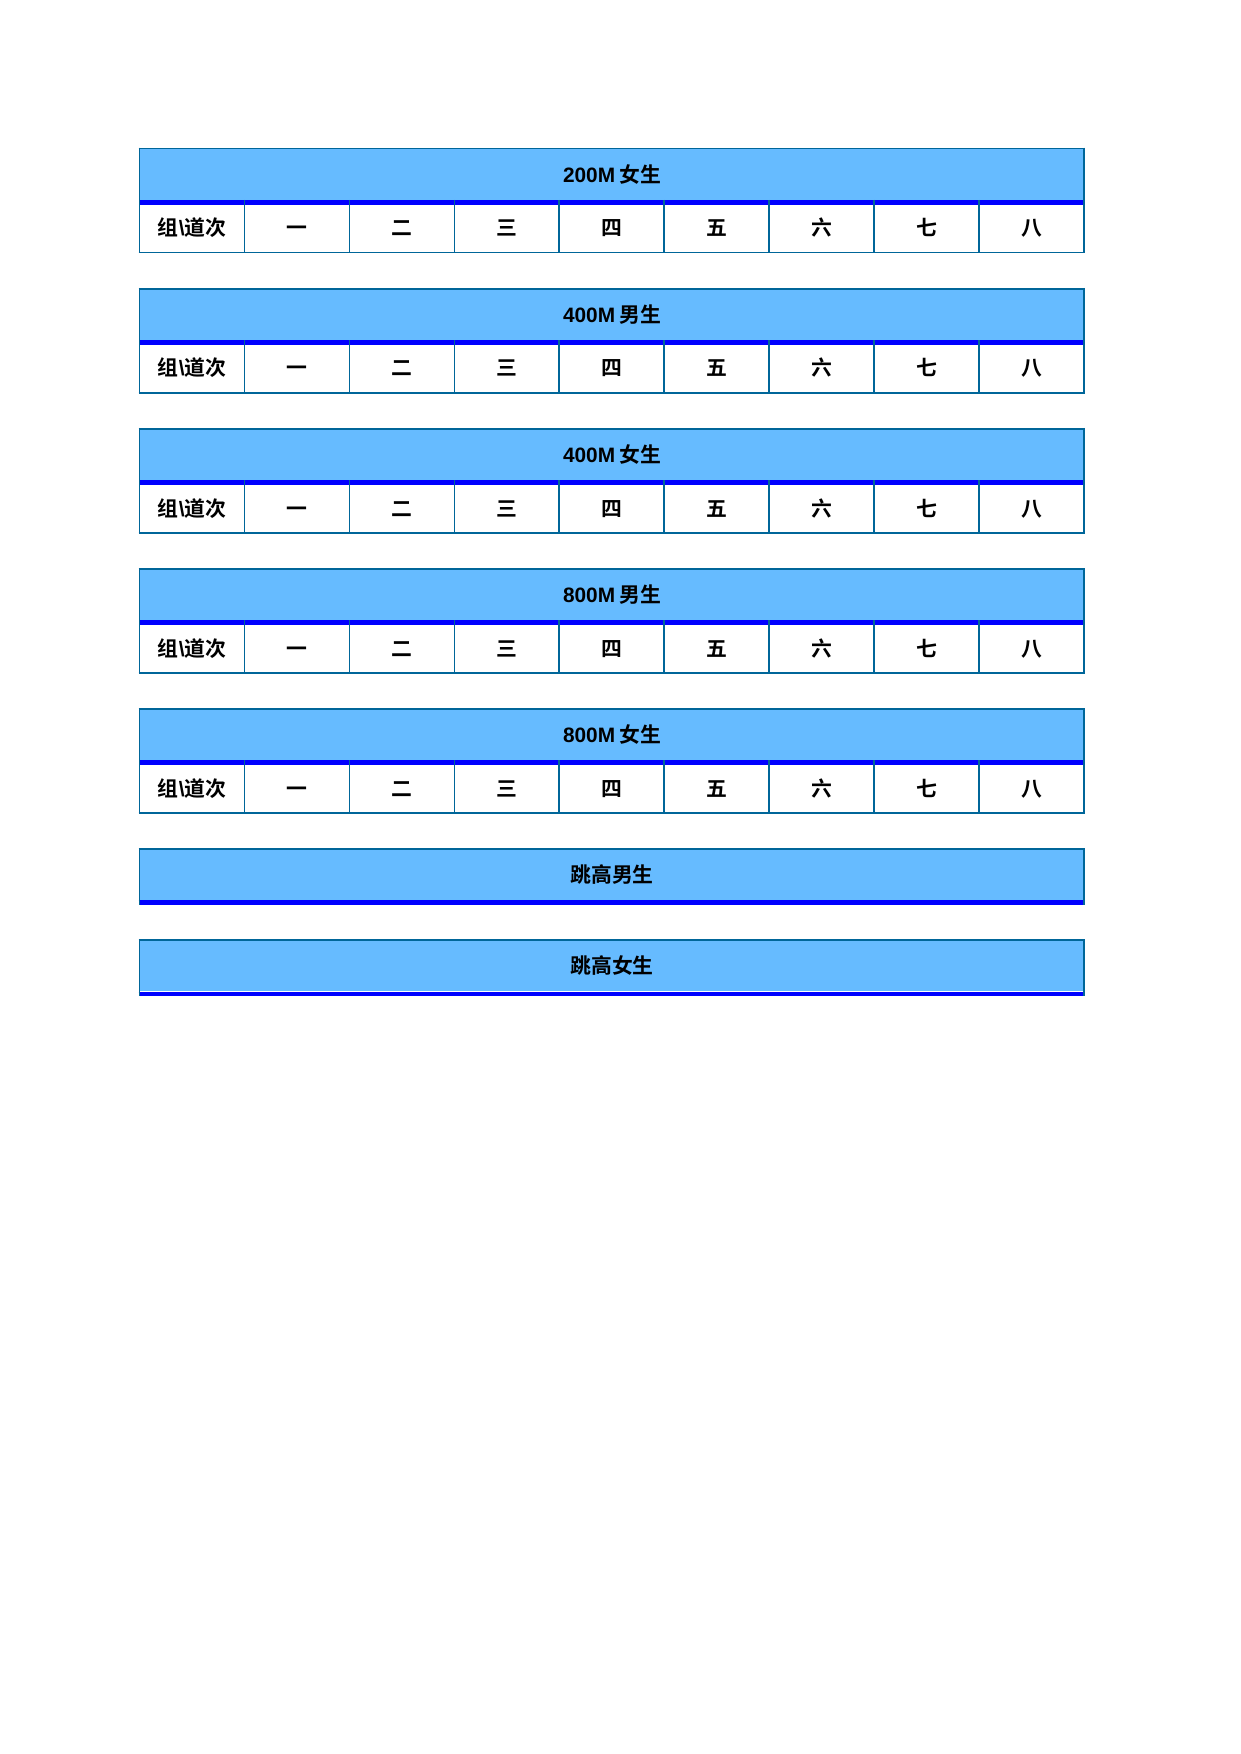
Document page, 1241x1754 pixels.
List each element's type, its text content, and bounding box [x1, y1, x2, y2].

table_cell 七 [875, 765, 978, 812]
table_cell 一 [245, 765, 349, 812]
table_header 跳高女生 [140, 941, 1083, 991]
table_header 800M男生 [140, 570, 1083, 620]
table_cell 八 [980, 345, 1083, 392]
table_cell 六 [770, 765, 873, 812]
table_cell 三 [455, 205, 558, 252]
table_cell 四 [560, 205, 663, 252]
table_header 400M男生 [140, 290, 1083, 340]
table_header 200M女生 [140, 149, 1083, 200]
table_cell 二 [350, 485, 454, 532]
table_cell 四 [560, 345, 663, 392]
table_cell 七 [875, 345, 978, 392]
table_cell 八 [980, 765, 1083, 812]
table_cell 八 [980, 205, 1083, 252]
table_cell 五 [665, 485, 768, 532]
table_cell 六 [770, 625, 873, 672]
table_cell 六 [770, 485, 873, 532]
table_cell 组\道次 [140, 485, 244, 532]
table_cell 组\道次 [140, 205, 244, 252]
table_cell 组\道次 [140, 765, 244, 812]
table_cell 六 [770, 205, 873, 252]
table_cell 七 [875, 625, 978, 672]
table_cell 二 [350, 345, 454, 392]
table_cell 四 [560, 765, 663, 812]
table_cell 六 [770, 345, 873, 392]
table_cell 八 [980, 625, 1083, 672]
table_cell 三 [455, 765, 558, 812]
table_cell 一 [245, 345, 349, 392]
table_cell 七 [875, 205, 978, 252]
table_cell 四 [560, 625, 663, 672]
table_cell 组\道次 [140, 345, 244, 392]
table_cell 一 [245, 625, 349, 672]
table_header 跳高男生 [140, 850, 1083, 900]
table_cell 二 [350, 765, 454, 812]
table_cell 五 [665, 345, 768, 392]
table_cell 五 [665, 765, 768, 812]
table_cell 组\道次 [140, 625, 244, 672]
table_header 800M女生 [140, 710, 1083, 760]
table_cell 八 [980, 485, 1083, 532]
table_header 400M女生 [140, 430, 1083, 480]
table_cell 一 [245, 485, 349, 532]
table_cell 七 [875, 485, 978, 532]
table_cell 一 [245, 205, 349, 252]
table_cell 三 [455, 345, 558, 392]
table_cell 五 [665, 205, 768, 252]
table_cell 五 [665, 625, 768, 672]
table_cell 二 [350, 205, 454, 252]
table_cell 三 [455, 485, 558, 532]
table_cell 二 [350, 625, 454, 672]
table_cell 四 [560, 485, 663, 532]
table_cell 三 [455, 625, 558, 672]
